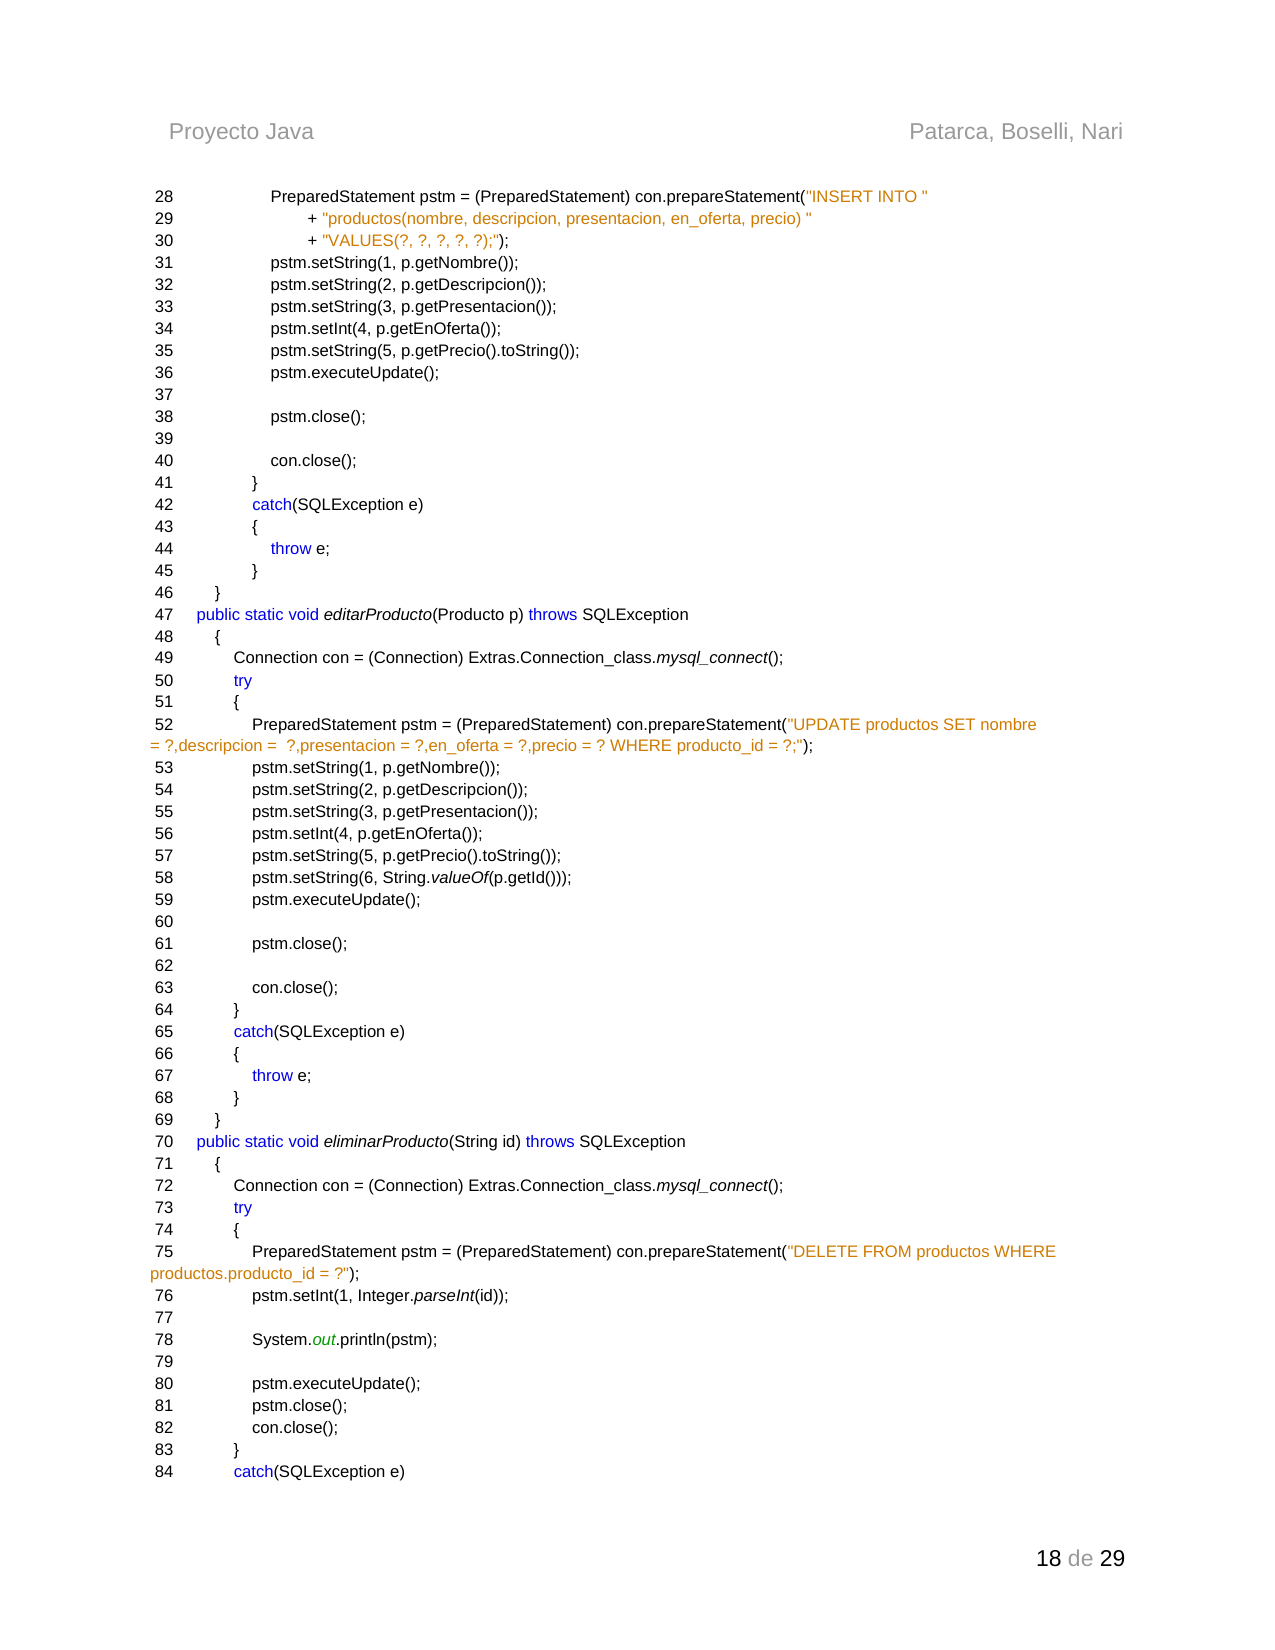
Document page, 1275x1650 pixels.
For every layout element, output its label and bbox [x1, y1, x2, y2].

text [150, 187, 1125, 1481]
